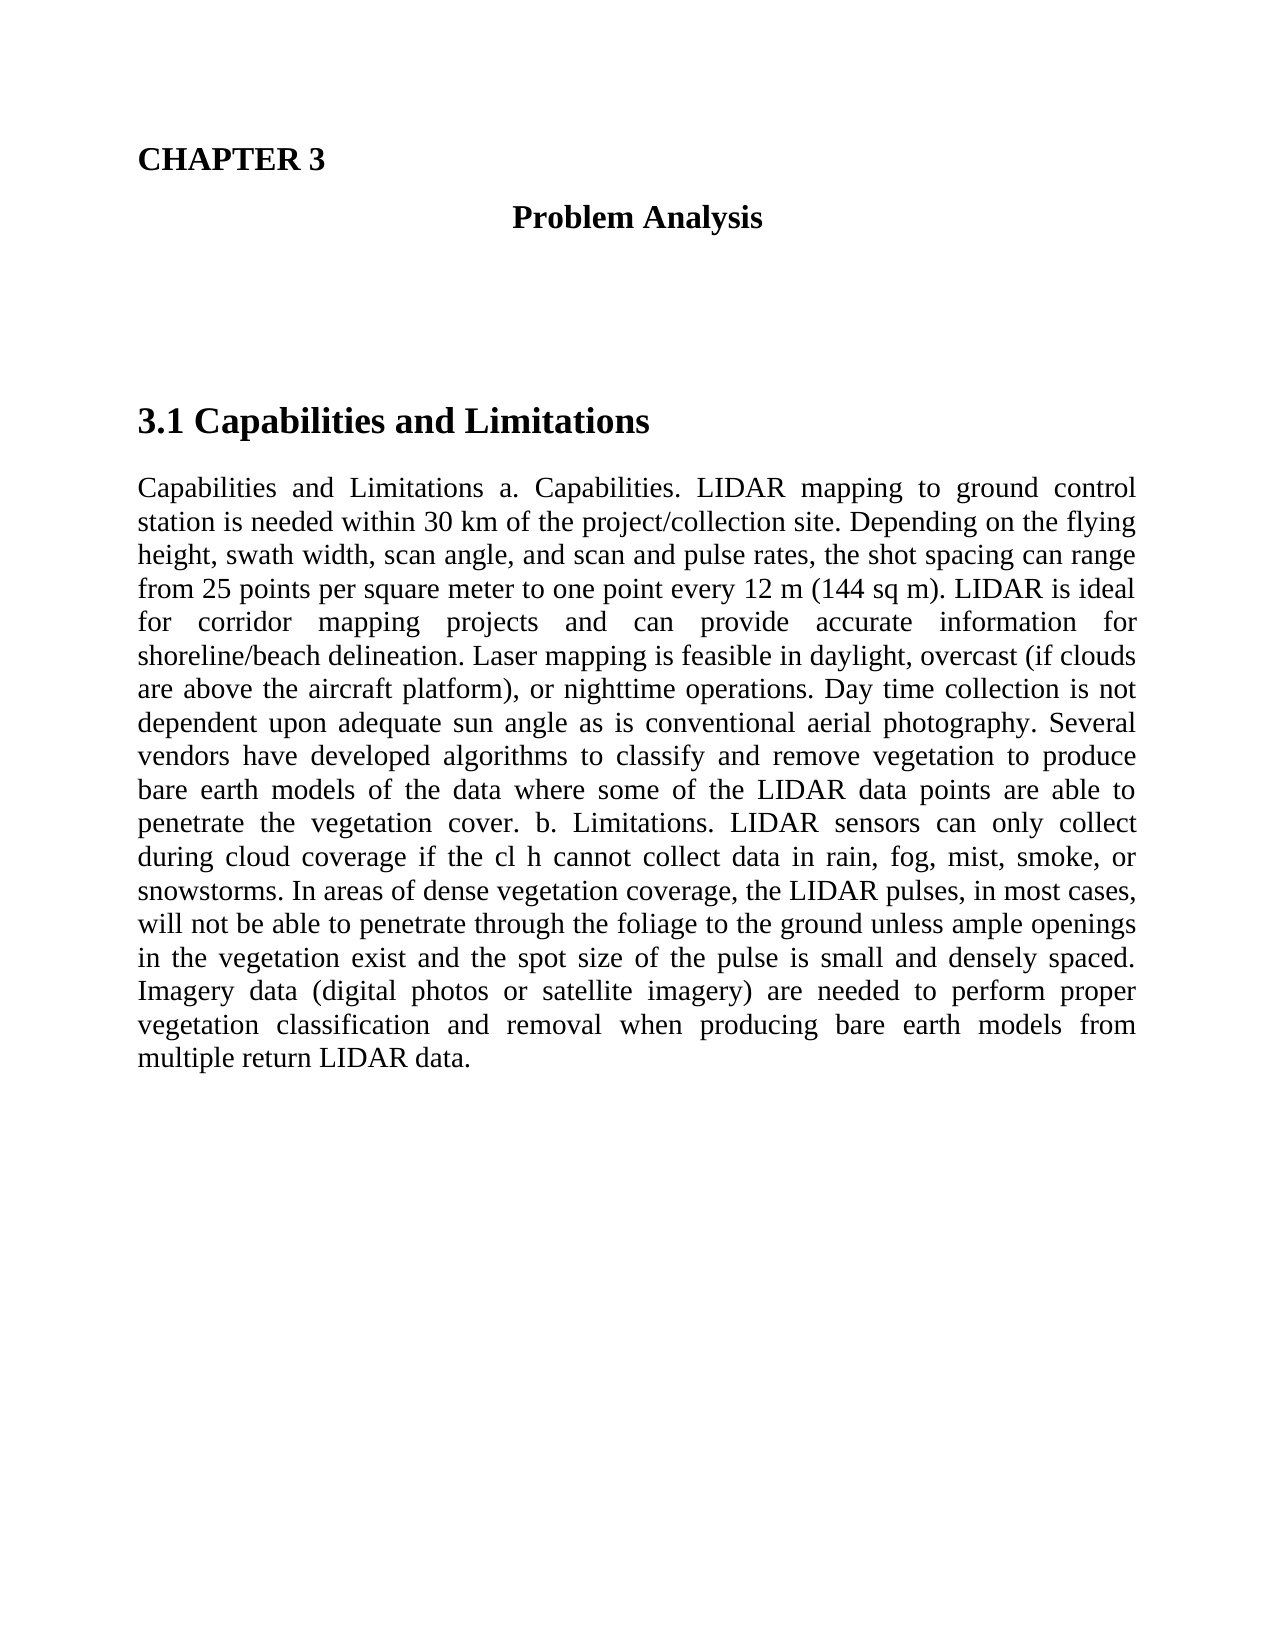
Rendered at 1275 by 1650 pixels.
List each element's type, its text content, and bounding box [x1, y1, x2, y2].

text 3.1 Capabilities and Limitations [137, 398, 1137, 441]
text Problem Analysis [137, 197, 1137, 235]
text CHAPTER 3 [137, 139, 1137, 178]
text Capabilities and Limitations a. Capabilities. LIDAR mapping to ground control station is needed within 30 km of the project/collection site. Depending on the flying height, swath width, scan angle, and scan and pulse rates, the shot spacing can range from 25 points per square meter to one point every 12 m (144 sq m). LIDAR is ideal for corridor mapping projects and can provide accurate information for shoreline/beach delineation. Laser mapping is feasible in daylight, overcast (if clouds are above the aircraft platform), or nighttime operations. Day time collection is not dependent upon adequate sun angle as is conventional aerial photography. Several vendors have developed algorithms to classify and remove vegetation to produce bare earth models of the data where some of the LIDAR data points are able to penetrate the vegetation cover. b. Limitations. LIDAR sensors can only collect during cloud coverage if the cl h cannot collect data in rain, fog, mist, smoke, or snowstorms. In areas of dense vegetation coverage, the LIDAR pulses, in most cases, will not be able to penetrate through the foliage to the ground unless ample openings in the vegetation exist and the spot size of the pulse is small and densely spaced. Imagery data (digital photos or satellite imagery) are needed to perform proper vegetation classification and removal when producing bare earth models from multiple return LIDAR data. [137, 470, 1137, 1074]
